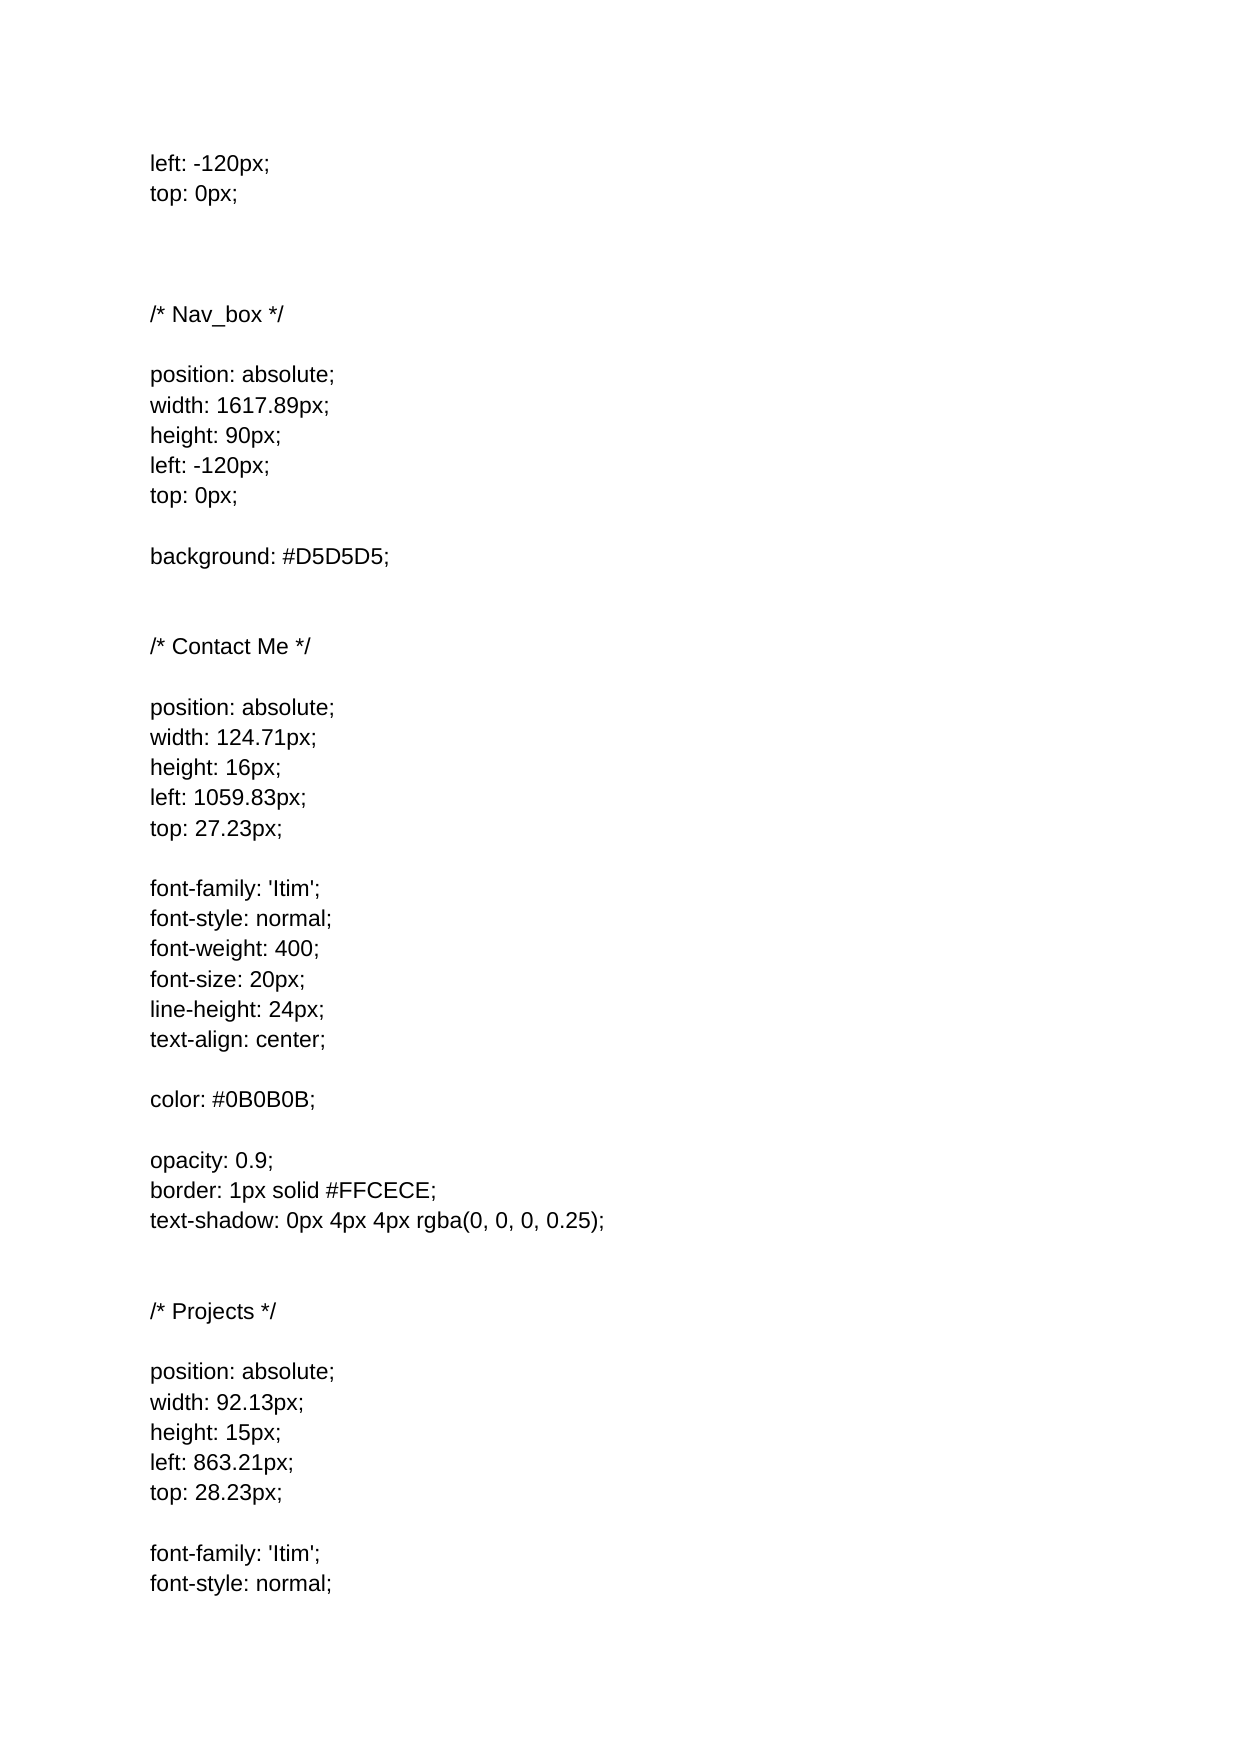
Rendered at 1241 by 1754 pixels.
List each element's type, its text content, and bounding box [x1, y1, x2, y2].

text position: absolute; [150, 1358, 1090, 1385]
text top: 0px; [150, 180, 1090, 207]
text font-family: 'Itim'; [150, 1539, 1090, 1566]
text color: #0B0B0B; [150, 1086, 1090, 1113]
text /* Contact Me */ [150, 633, 1090, 660]
text position: absolute; [150, 361, 1090, 388]
text font-weight: 400; [150, 935, 1090, 962]
text /* Nav_box */ [150, 301, 1090, 327]
text left: -120px; [150, 150, 1090, 176]
text /* Projects */ [150, 1298, 1090, 1324]
text top: 0px; [150, 482, 1090, 509]
text line-height: 24px; [150, 996, 1090, 1022]
text font-family: 'Itim'; [150, 875, 1090, 901]
text width: 124.71px; [150, 724, 1090, 750]
text height: 16px; [150, 754, 1090, 781]
text width: 92.13px; [150, 1388, 1090, 1415]
text background: #D5D5D5; [150, 543, 1090, 569]
text width: 1617.89px; [150, 392, 1090, 418]
text left: 1059.83px; [150, 784, 1090, 811]
text border: 1px solid #FFCECE; [150, 1177, 1090, 1203]
text height: 90px; [150, 422, 1090, 448]
text position: absolute; [150, 694, 1090, 720]
text font-style: normal; [150, 1570, 1090, 1596]
text left: 863.21px; [150, 1449, 1090, 1475]
text left: -120px; [150, 452, 1090, 478]
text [150, 1207, 1090, 1234]
text font-style: normal; [150, 905, 1090, 932]
text height: 15px; [150, 1419, 1090, 1445]
text font-size: 20px; [150, 966, 1090, 992]
text top: 27.23px; [150, 814, 1090, 841]
text top: 28.23px; [150, 1479, 1090, 1506]
text text-align: center; [150, 1026, 1090, 1052]
text opacity: 0.9; [150, 1147, 1090, 1173]
